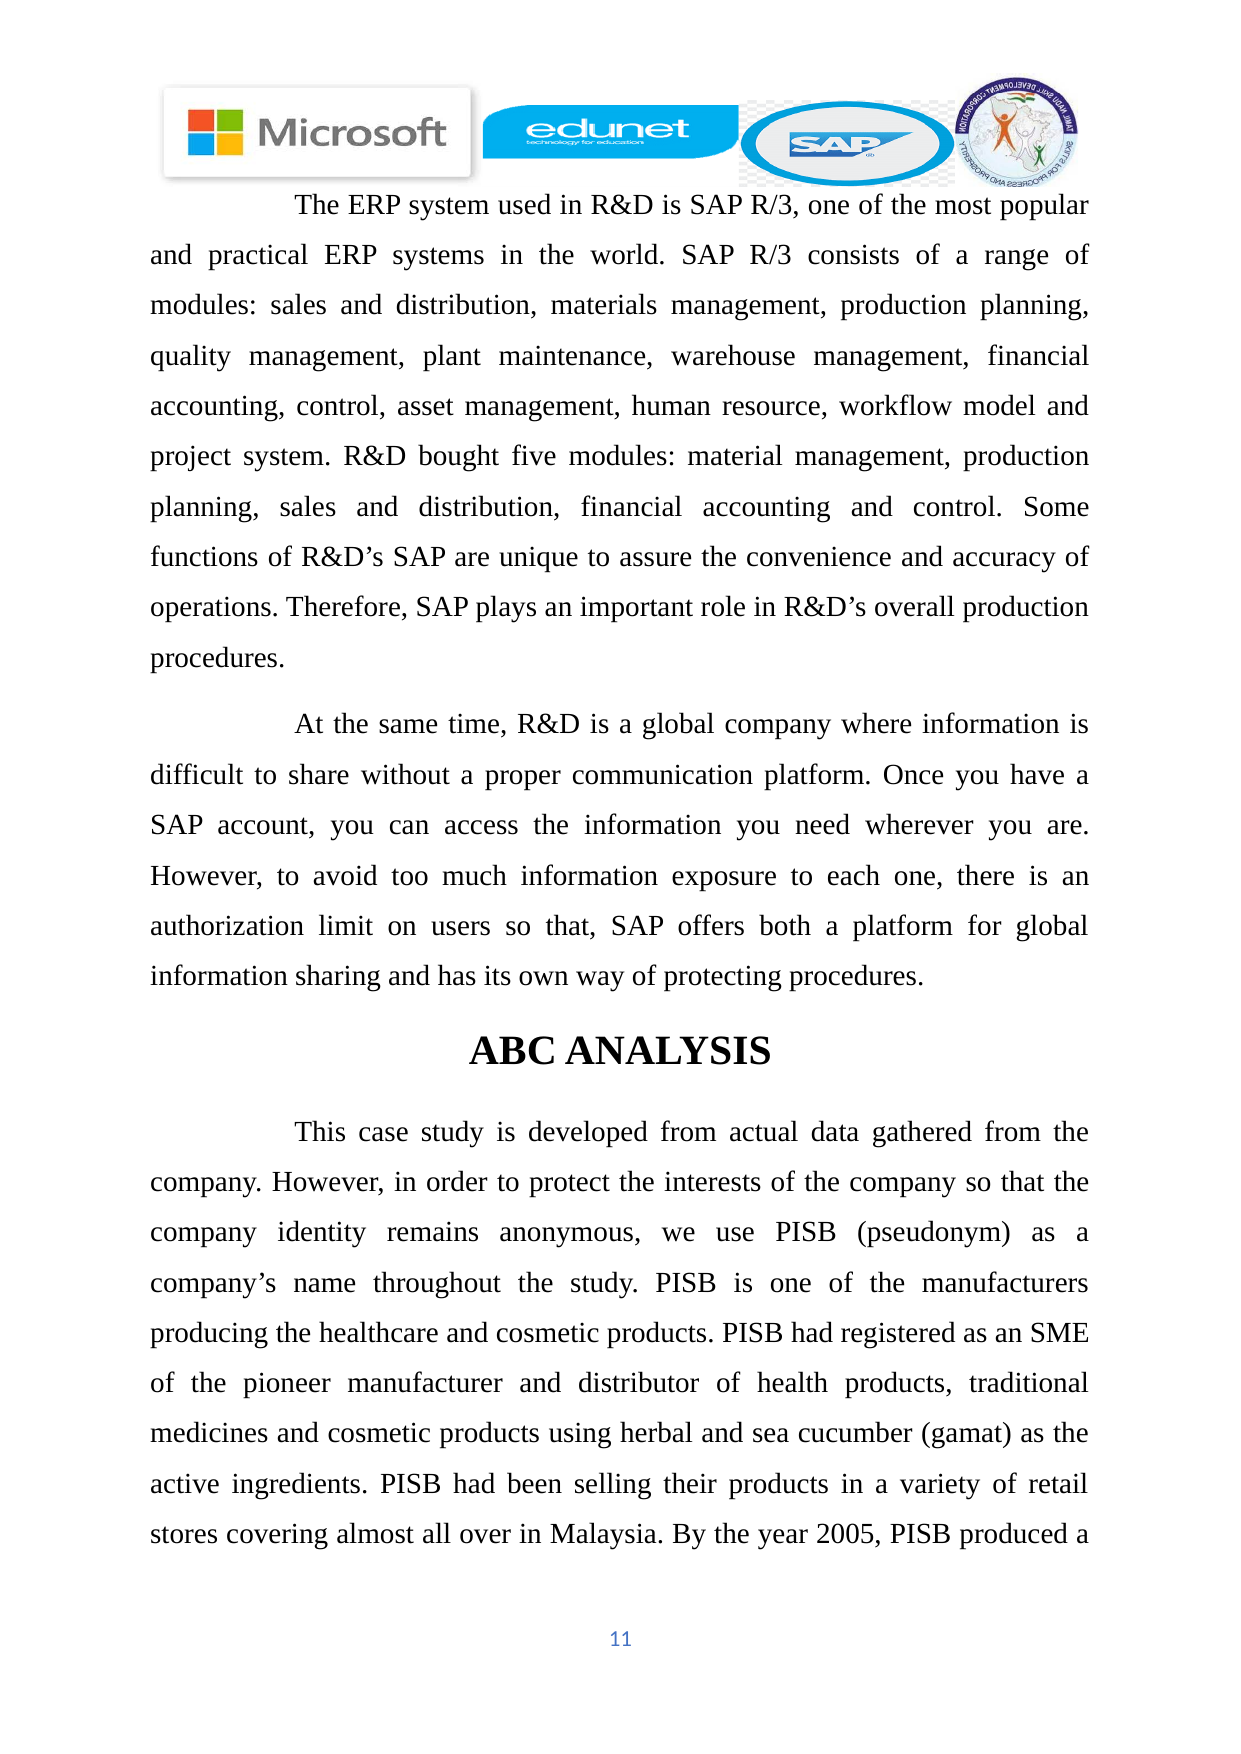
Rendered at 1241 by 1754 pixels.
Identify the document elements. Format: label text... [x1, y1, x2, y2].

text The ERP system used in R&D is SAP R/3, one of the most popular and practical ERP systems in the world. SAP R/3 consists of a range of modules: sales and distribution, materials management, production planning, quality management, plant maintenance, warehouse management, financial accounting, control, asset management, human resource, workflow model and project system. R&D bought five modules: material management, production planning, sales and distribution, financial accounting and control. Some functions of R&D’s SAP are unique to assure the convenience and accuracy of operations. Therefore, SAP plays an important role in R&D’s overall production procedures. [150, 187, 1090, 673]
picture [150, 73, 1079, 187]
picture [756, 107, 939, 180]
text At the same time, R&D is a global company where information is difficult to share without a proper communication platform. Once you have a SAP account, you can access the information you need wherever you are. However, to avoid too much information exposure to each one, there is an authorization limit on users so that, SAP offers both a platform for global information sharing and has its own way of protecting procedures. [150, 707, 1090, 992]
text ABC ANALYSIS [150, 1025, 1090, 1073]
